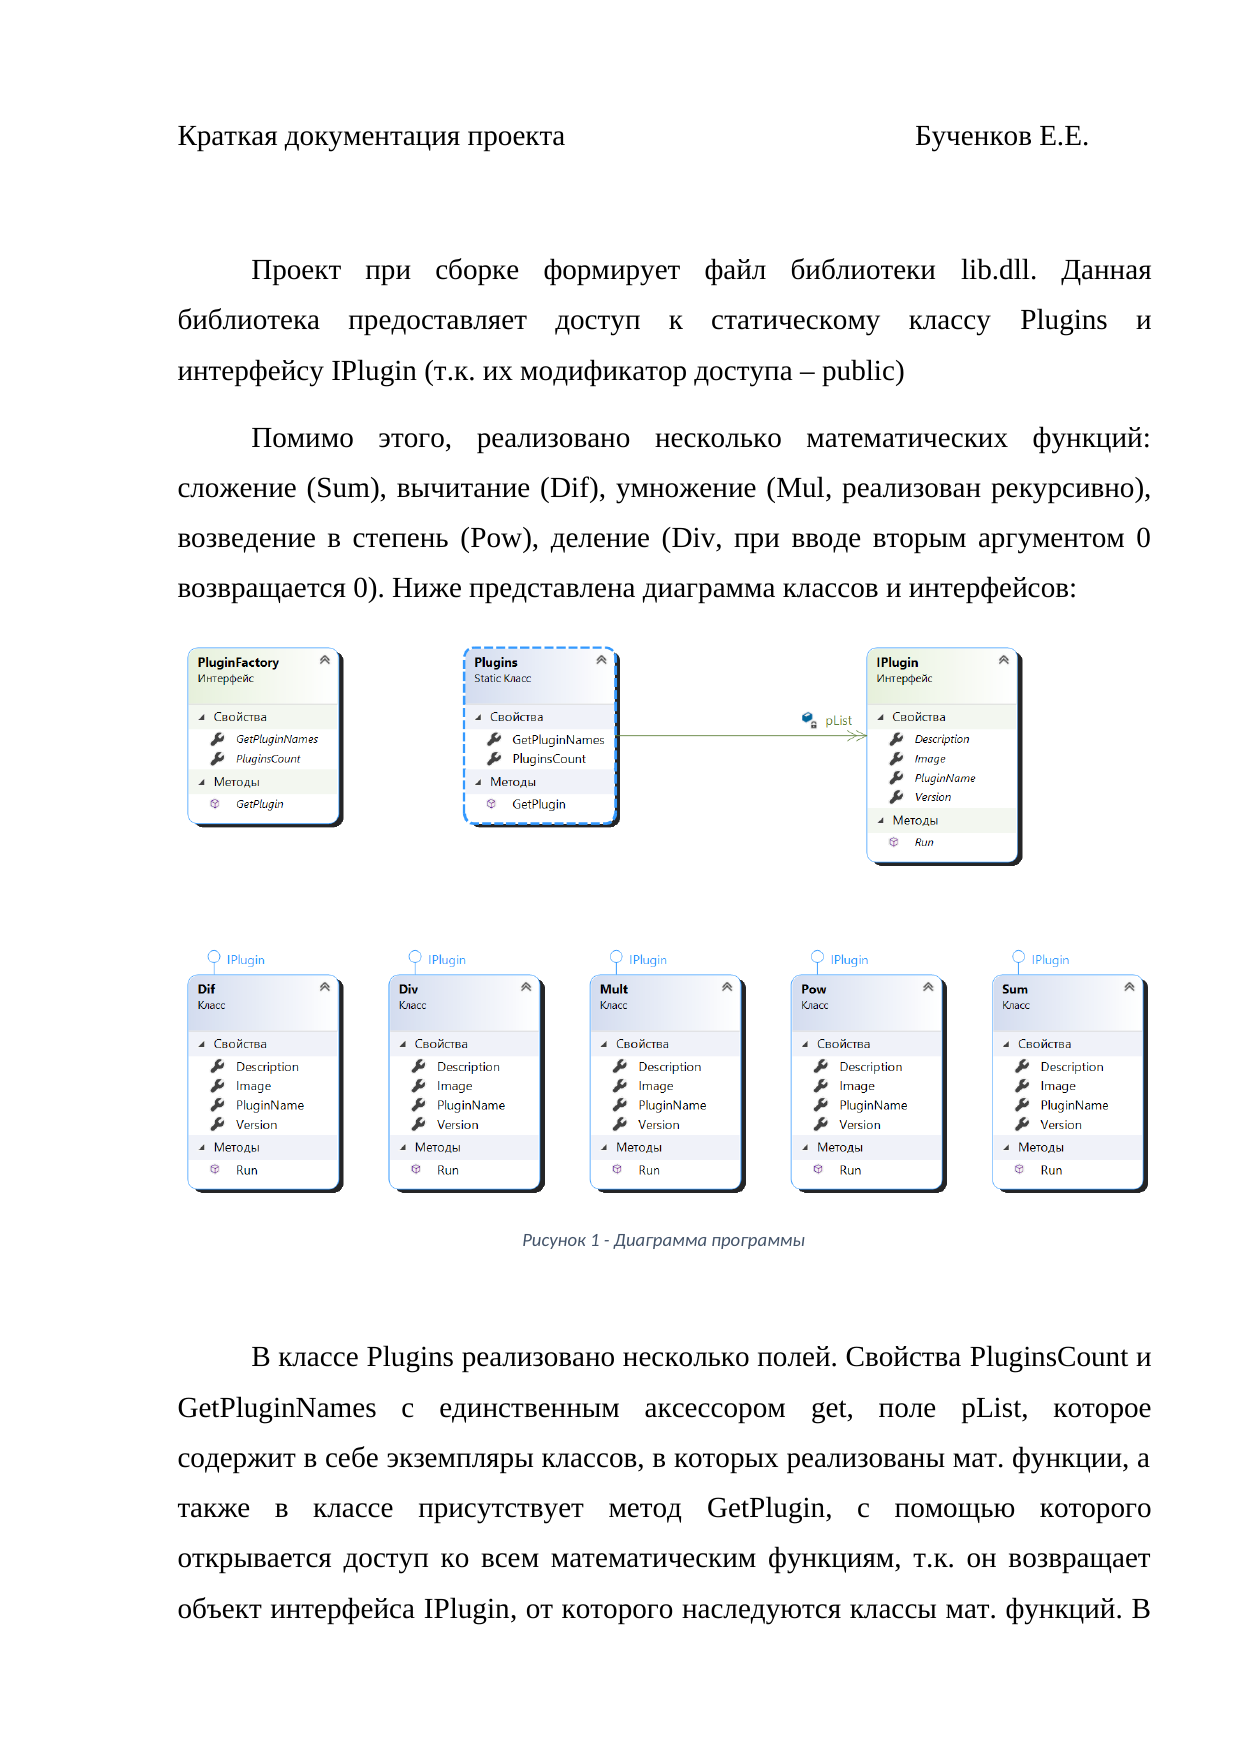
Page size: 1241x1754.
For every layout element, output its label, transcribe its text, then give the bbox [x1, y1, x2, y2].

text Помимо этого, реализовано несколько математических функций: сложение (Sum), вычитание (Dif), умножение (Mul, реализован рекурсивно), возведение в степень (Pow), деление (Div, при вводе вторым аргументом 0 возвращается 0). Ниже представлена диаграмма классов и интерфейсов: [177, 420, 1152, 604]
text Краткая документация проекта Бученков Е.Е. [177, 118, 1152, 152]
text Проект при сборке формирует файл библиотеки lib.dll. Данная библиотека предоставляет доступ к статическому классу Plugins и интерфейсу IPlugin (т.к. их модификатор доступа – public) [177, 252, 1152, 386]
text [177, 1339, 1152, 1624]
picture [177, 637, 1152, 1198]
